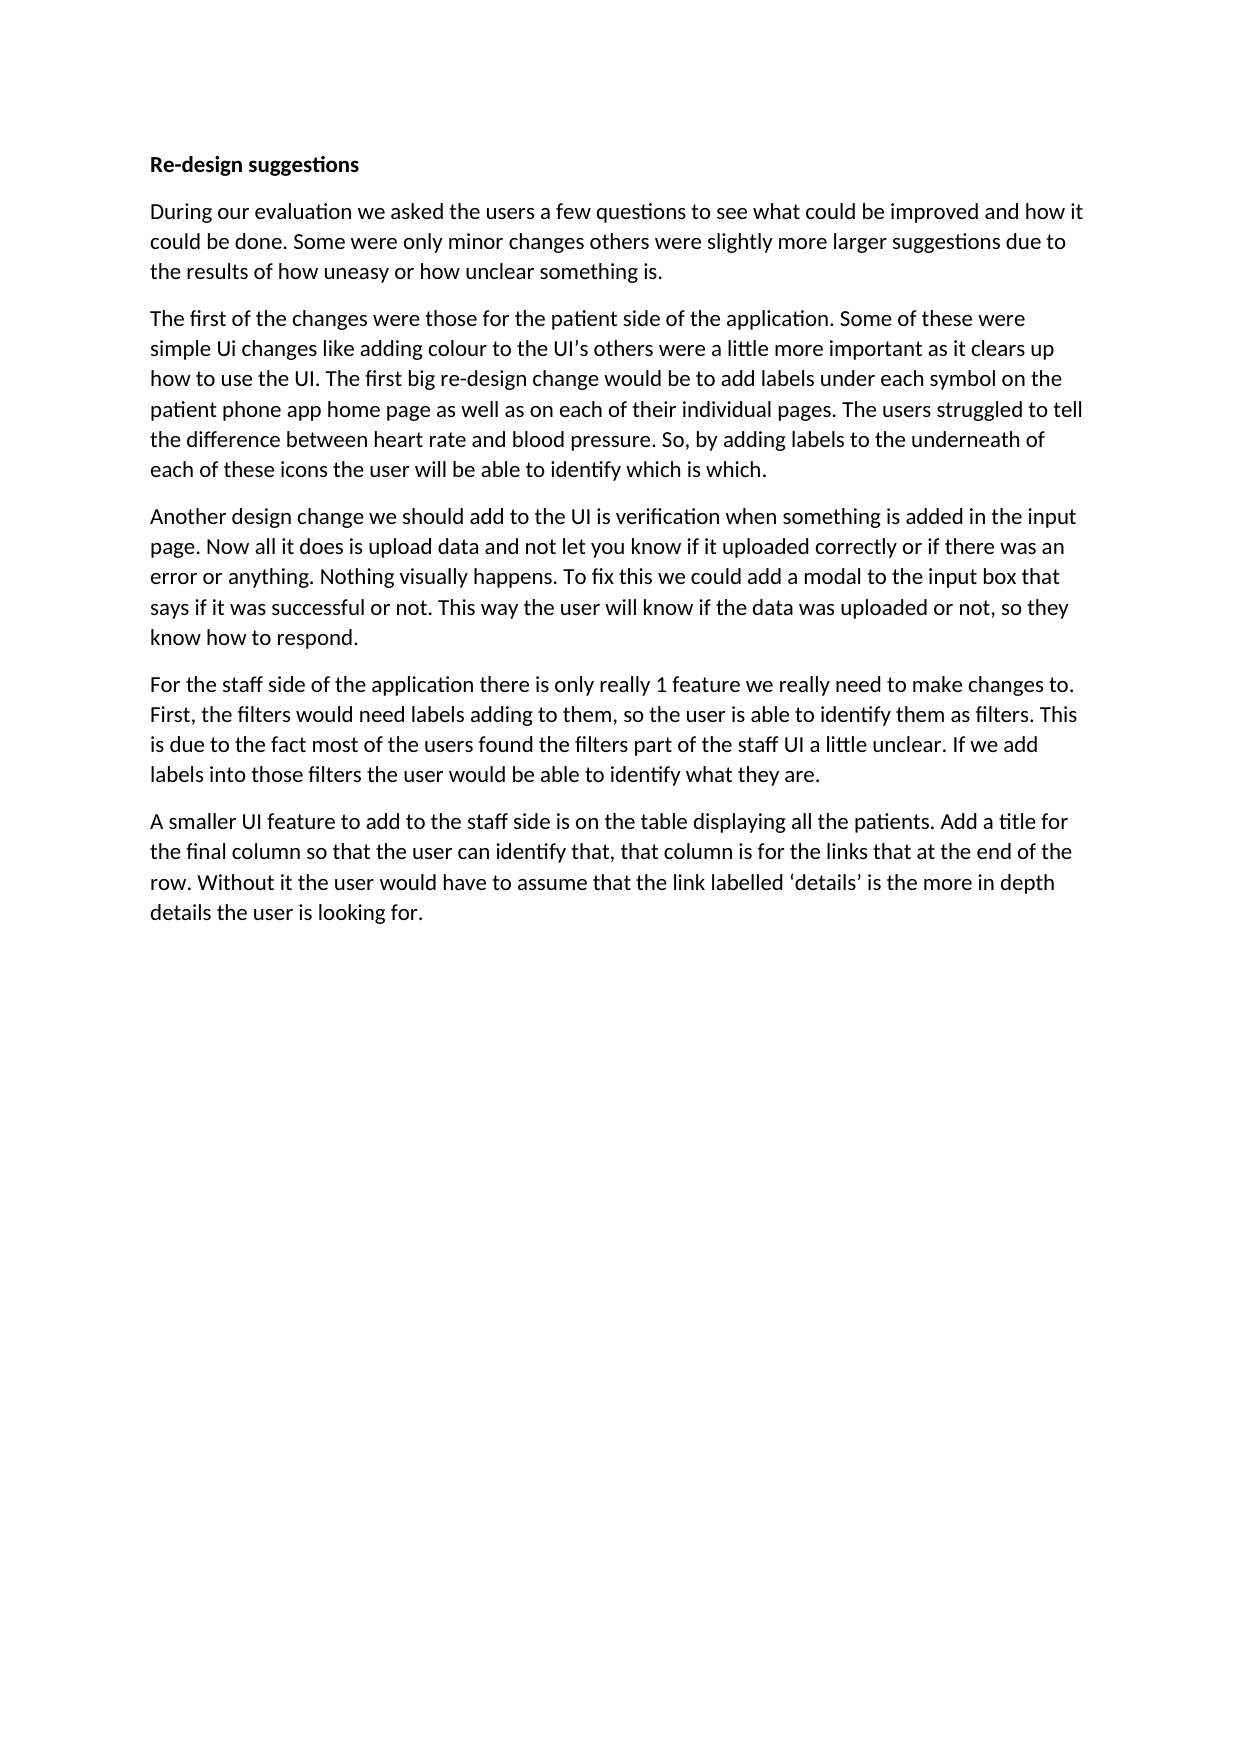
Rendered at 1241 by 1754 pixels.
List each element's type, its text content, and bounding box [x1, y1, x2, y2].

text A smaller UI feature to add to the staff side is on the table displaying all the patients. Add a title for the final column so that the user can identify that, that column is for the links that at the end of the row. Without it the user would have to assume that the link labelled ‘details’ is the more in depth details the user is looking for. [150, 807, 1090, 926]
text Re-design suggestions [150, 150, 1090, 178]
text Another design change we should add to the UI is verification when something is added in the input page. Now all it does is upload data and not let you know if it uploaded correctly or if there was an error or anything. Nothing visually happens. To fix this we could add a modal to the input box that says if it was successful or not. This way the user will know if the data was uploaded or not, so they know how to respond. [150, 502, 1090, 651]
text The first of the changes were those for the patient side of the application. Some of these were simple Ui changes like adding colour to the UI’s others were a little more important as it clears up how to use the UI. The first big re-design change would be to add labels under each symbol on the patient phone app home page as well as on each of their individual pages. The users struggled to tell the difference between heart rate and blood pressure. So, by adding labels to the underneath of each of these icons the user will be able to identify which is which. [150, 304, 1090, 483]
text During our evaluation we asked the users a few questions to see what could be improved and how it could be done. Some were only minor changes others were slightly more larger suggestions due to the results of how uneasy or how unclear something is. [150, 197, 1090, 285]
text For the staff side of the application there is only really 1 feature we really need to make changes to. First, the filters would need labels adding to them, so the user is able to identify them as filters. This is due to the fact most of the users found the filters part of the staff UI a little unclear. If we add labels into those filters the user would be able to identify what they are. [150, 670, 1090, 788]
